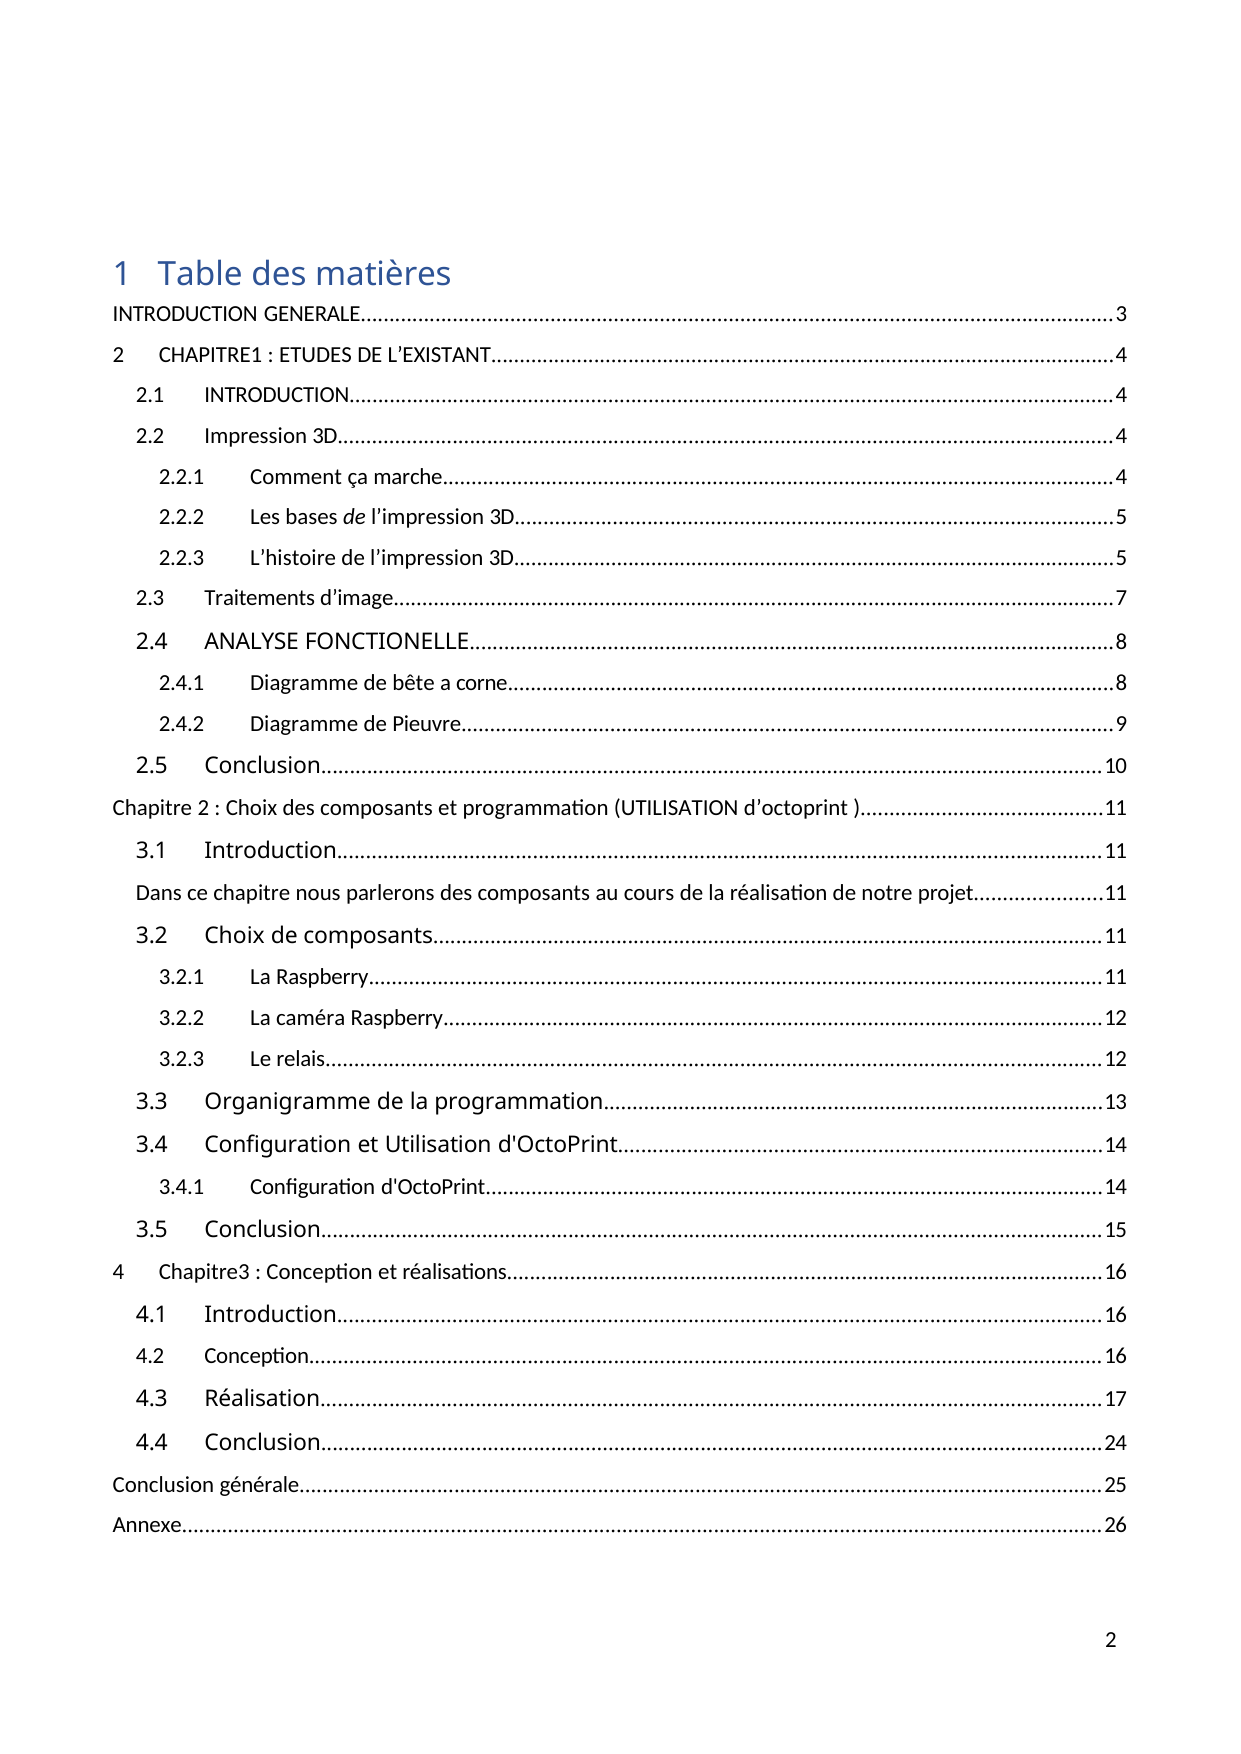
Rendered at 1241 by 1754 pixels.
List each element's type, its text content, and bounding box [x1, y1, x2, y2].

subtitle Table des matières [112, 250, 1236, 295]
